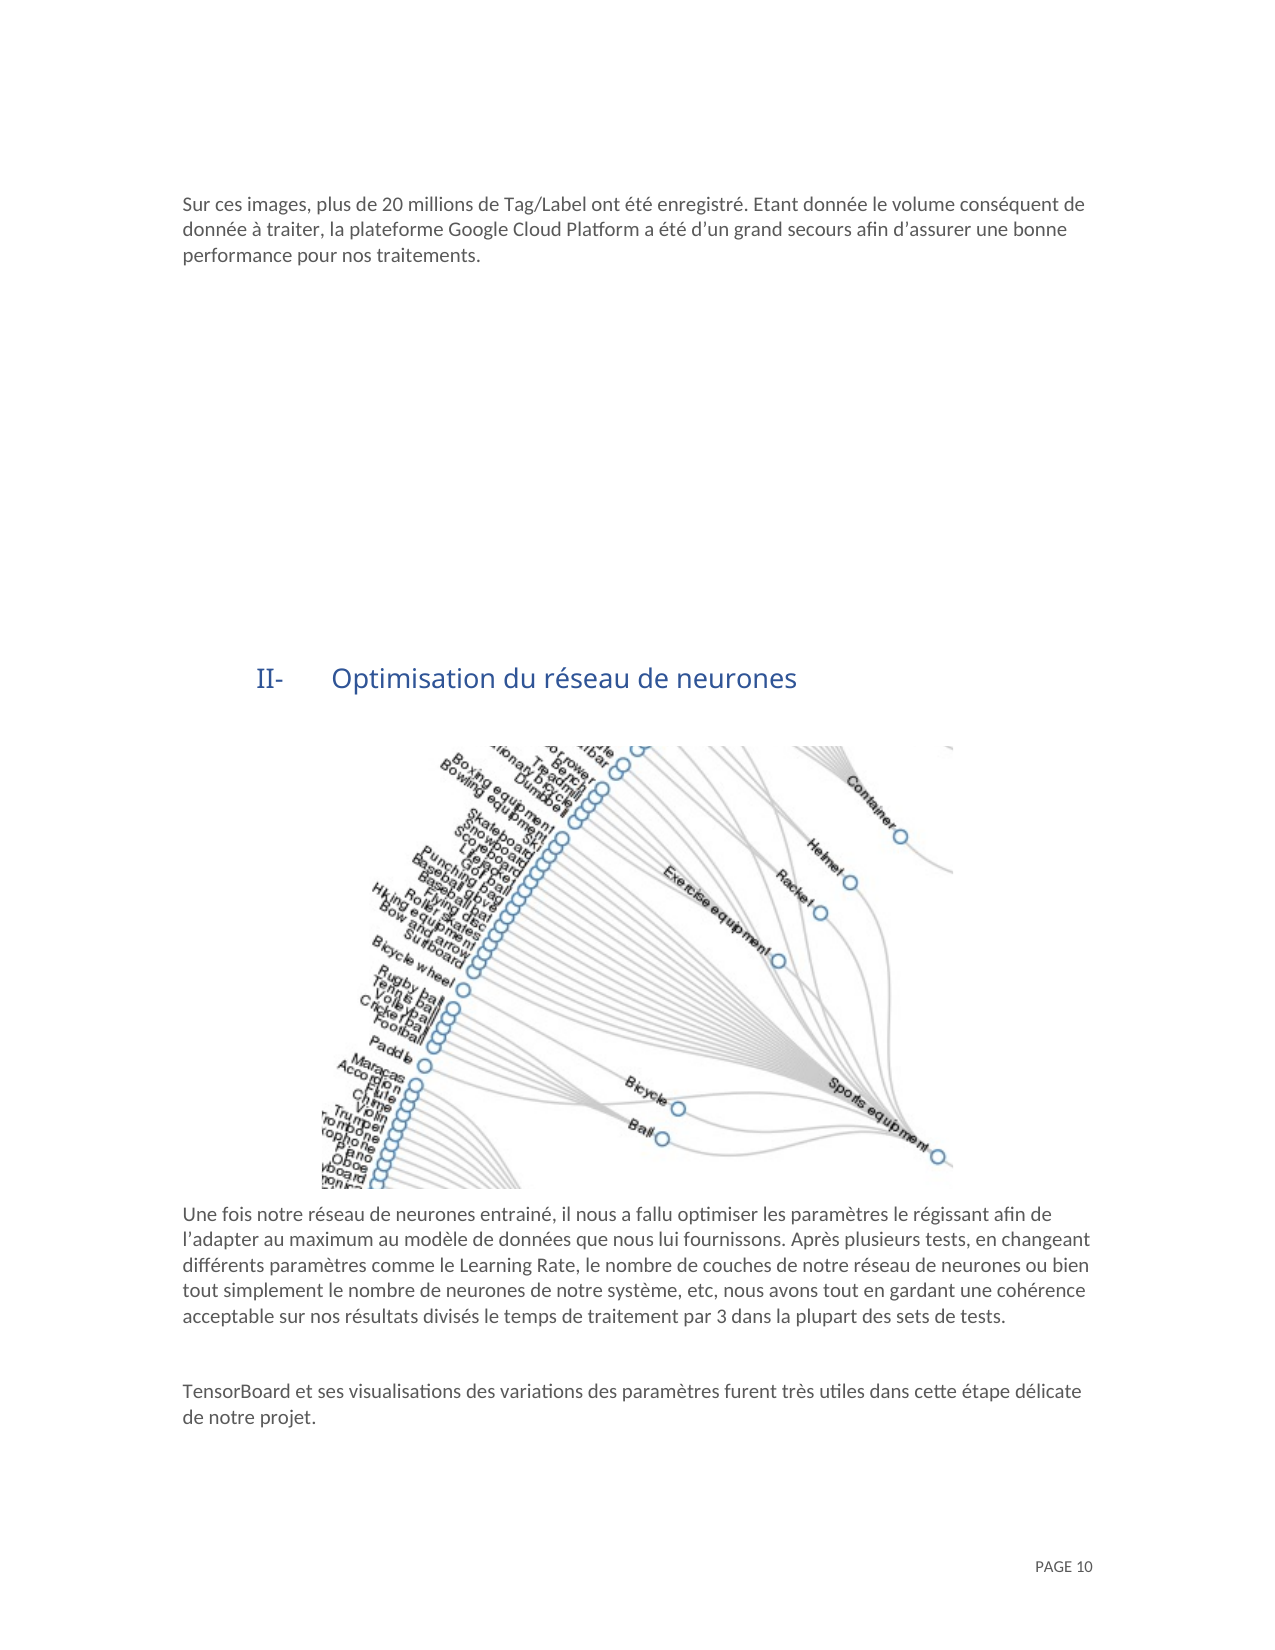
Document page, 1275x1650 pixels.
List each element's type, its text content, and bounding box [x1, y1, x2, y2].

subtitle Optimisation du réseau de neurones [256, 659, 1093, 696]
text Sur ces images, plus de 20 millions de Tag/Label ont été enregistré. Etant donnée le volume conséquent de donnée à traiter, la plateforme Google Cloud Platform a été d’un grand secours afin d’assurer une bonne performance pour nos traitements. [182, 191, 1093, 267]
text TensorBoard et ses visualisations des variations des paramètres furent très utiles dans cette étape délicate de notre projet. [182, 1379, 1093, 1429]
picture [321, 746, 954, 1189]
text Une fois notre réseau de neurones entrainé, il nous a fallu optimiser les paramètres le régissant afin de l’adapter au maximum au modèle de données que nous lui fournissons. Après plusieurs tests, en changeant différents paramètres comme le Learning Rate, le nombre de couches de notre réseau de neurones ou bien tout simplement le nombre de neurones de notre système, etc, nous avons tout en gardant une cohérence acceptable sur nos résultats divisés le temps de traitement par 3 dans la plupart des sets de tests. [182, 1201, 1093, 1328]
